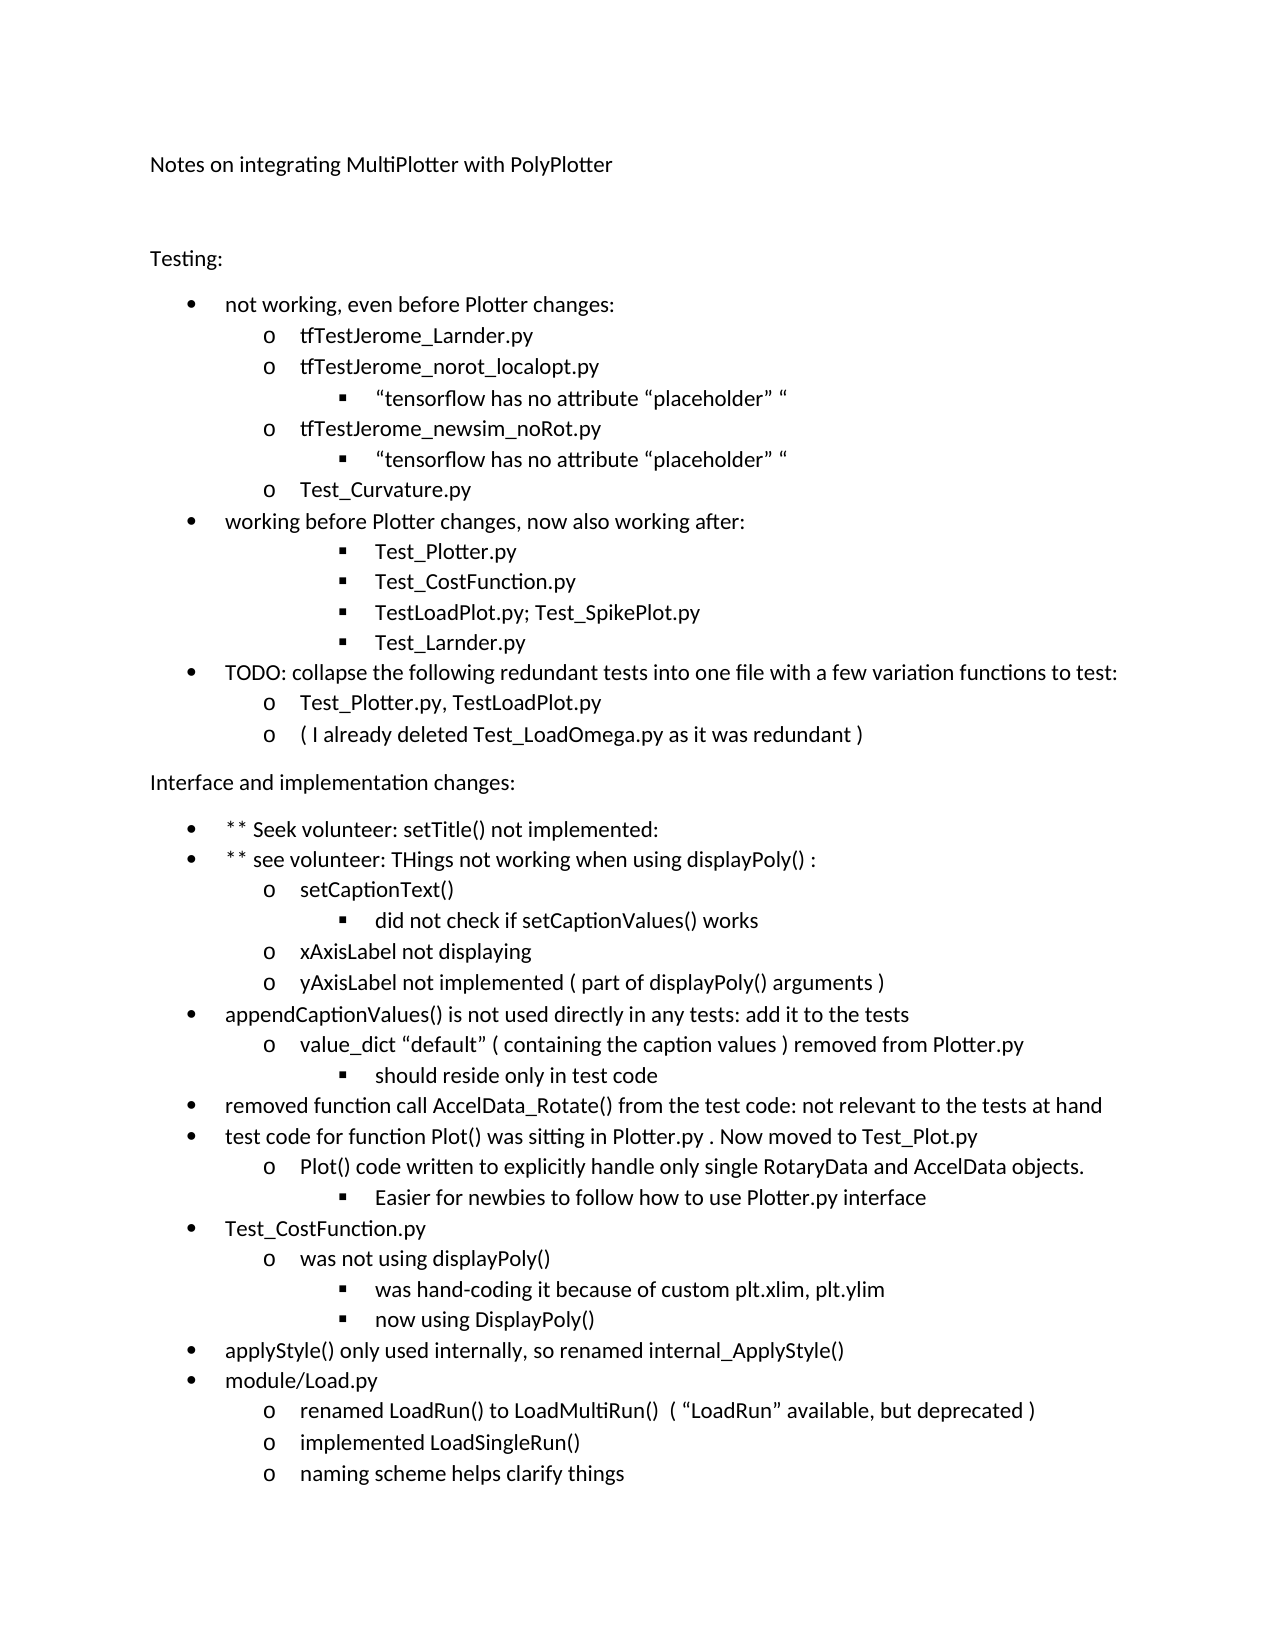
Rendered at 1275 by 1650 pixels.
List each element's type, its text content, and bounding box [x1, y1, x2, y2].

list should reside only in test code [337, 1061, 1125, 1089]
list working before Plotter changes, now also working after: [187, 507, 1125, 535]
list applyStyle() only used internally, so renamed internal_ApplyStyle() [187, 1336, 1125, 1364]
list setCaptionText() [262, 875, 1125, 904]
list Test_CostFunction.py [337, 567, 1125, 596]
list value_dict “default” ( containing the caption values ) removed from Plotter.py [262, 1030, 1125, 1059]
text Interface and implementation changes: [150, 768, 1125, 796]
list Test_Plotter.py [337, 537, 1125, 565]
list tfTestJerome_Larnder.py [262, 321, 1125, 350]
list module/Load.py [187, 1366, 1125, 1394]
list TODO: collapse the following redundant tests into one file with a few variation functions to test: [187, 658, 1125, 686]
list now using DisplayPoly() [337, 1306, 1125, 1334]
list removed function call AccelData_Rotate() from the test code: not relevant to the tests at hand [187, 1092, 1125, 1120]
list “tensorflow has no attribute “placeholder” “ [337, 445, 1125, 473]
list naming scheme helps clarify things [262, 1459, 1125, 1488]
list appendCaptionValues() is not used directly in any tests: add it to the tests [187, 1000, 1125, 1028]
list did not check if setCaptionValues() works [337, 907, 1125, 935]
list was hand-coding it because of custom plt.xlim, plt.ylim [337, 1275, 1125, 1303]
list tfTestJerome_norot_localopt.py [262, 352, 1125, 381]
list Plot() code written to explicitly handle only single RotaryData and AccelData objects. [262, 1152, 1125, 1181]
list renamed LoadRun() to LoadMultiRun() ( “LoadRun” available, but deprecated ) [262, 1396, 1125, 1425]
list ** see volunteer: THings not working when using displayPoly() : [187, 845, 1125, 873]
list ** Seek volunteer: setTitle() not implemented: [187, 815, 1125, 843]
list Test_Curvature.py [262, 476, 1125, 505]
list ( I already deleted Test_LoadOmega.py as it was redundant ) [262, 720, 1125, 749]
list TestLoadPlot.py; Test_SpikePlot.py [337, 598, 1125, 626]
list Easier for newbies to follow how to use Plotter.py interface [337, 1183, 1125, 1212]
list Test_Plotter.py, TestLoadPlot.py [262, 688, 1125, 717]
list xAxisLabel not displaying [262, 937, 1125, 966]
list not working, even before Plotter changes: [187, 291, 1125, 319]
list Test_CostFunction.py [187, 1214, 1125, 1242]
list Test_Larnder.py [337, 628, 1125, 656]
list tfTestJerome_newsim_noRot.py [262, 414, 1125, 443]
list test code for function Plot() was sitting in Plotter.py . Now moved to Test_Plot.py [187, 1122, 1125, 1150]
text Notes on integrating MultiPlotter with PolyPlotter [150, 150, 1125, 178]
list “tensorflow has no attribute “placeholder” “ [337, 384, 1125, 412]
list was not using displayPoly() [262, 1244, 1125, 1273]
text Testing: [150, 244, 1125, 272]
list implemented LoadSingleRun() [262, 1428, 1125, 1457]
list yAxisLabel not implemented ( part of displayPoly() arguments ) [262, 968, 1125, 997]
